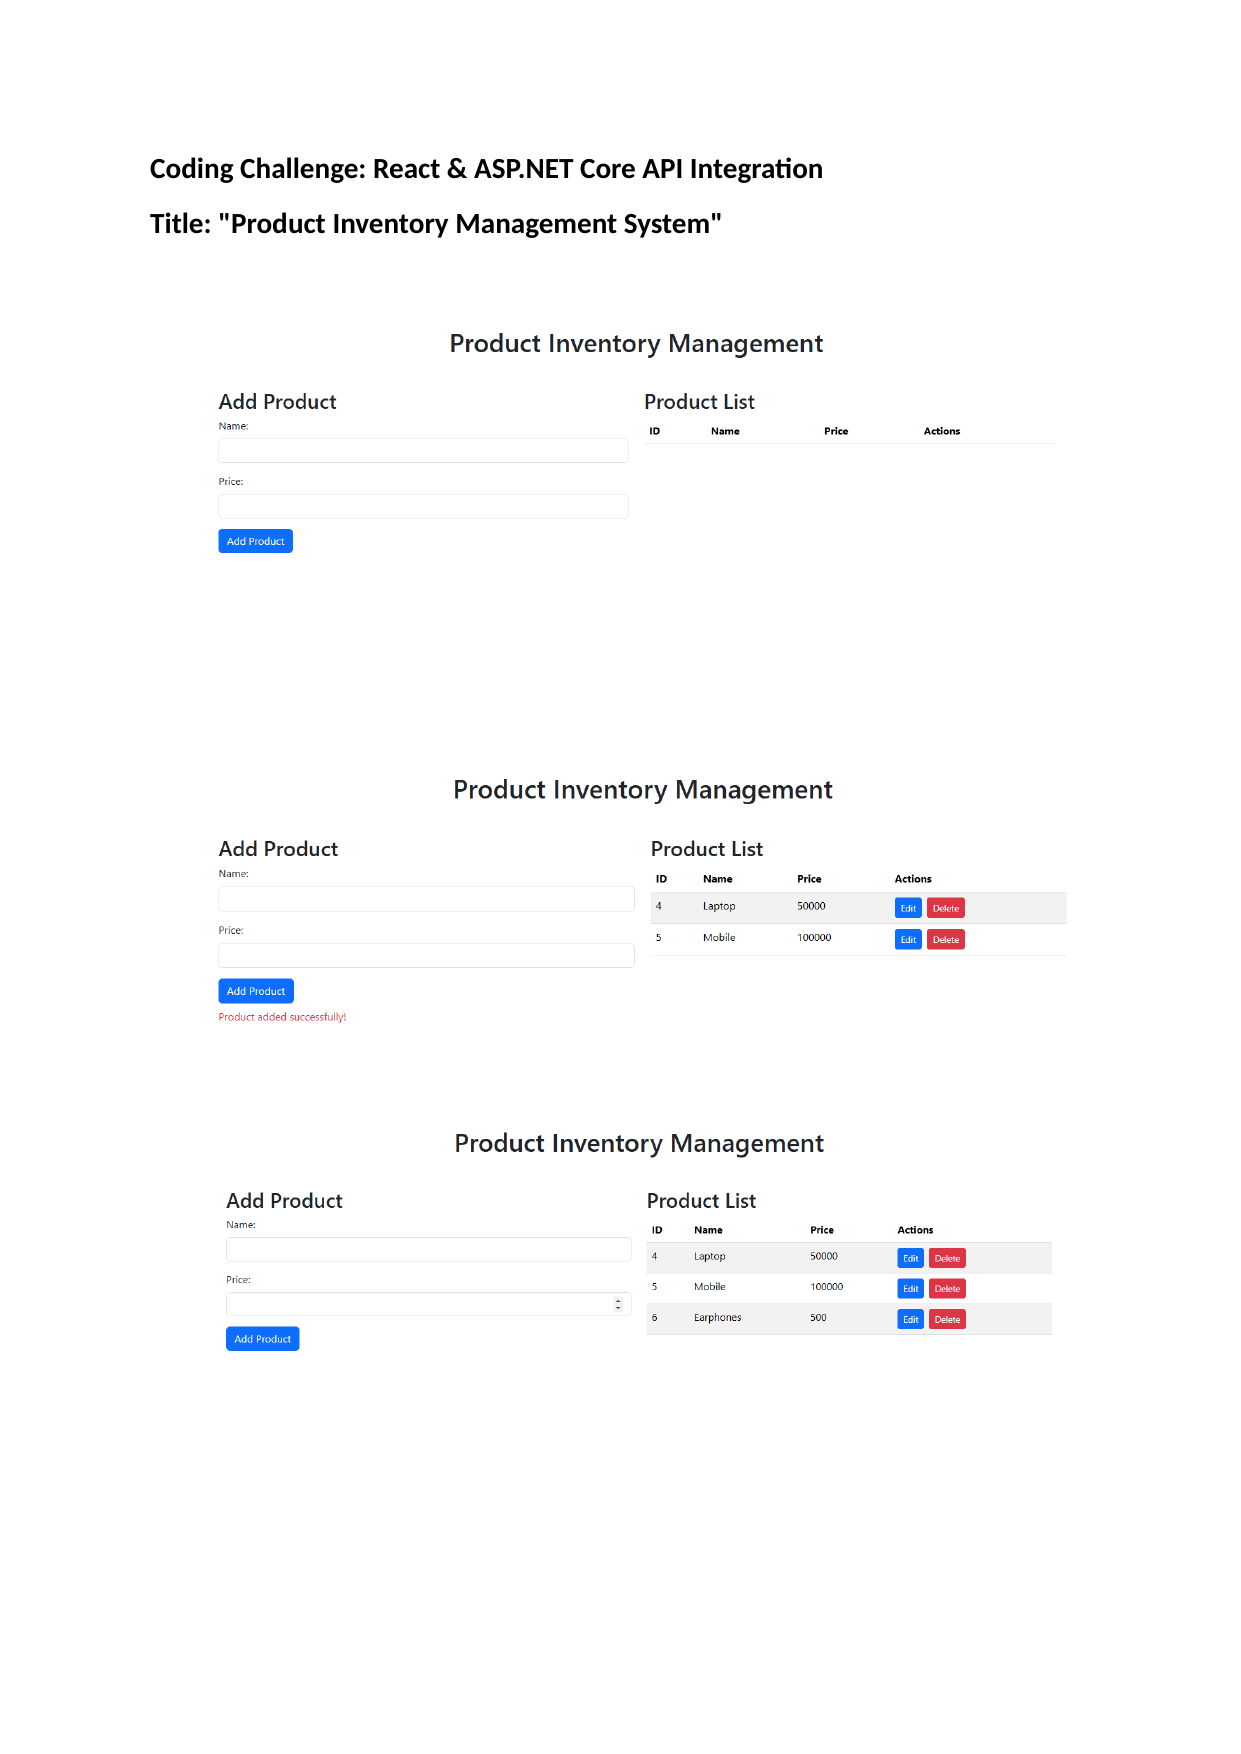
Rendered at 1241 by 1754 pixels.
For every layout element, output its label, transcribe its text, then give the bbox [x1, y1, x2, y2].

text Title: "Product Inventory Management System" [150, 205, 1090, 241]
text Coding Challenge: React & ASP.NET Core API Integration [150, 150, 1090, 186]
picture [150, 315, 1091, 685]
picture [150, 758, 1091, 1097]
picture [150, 1115, 1091, 1457]
